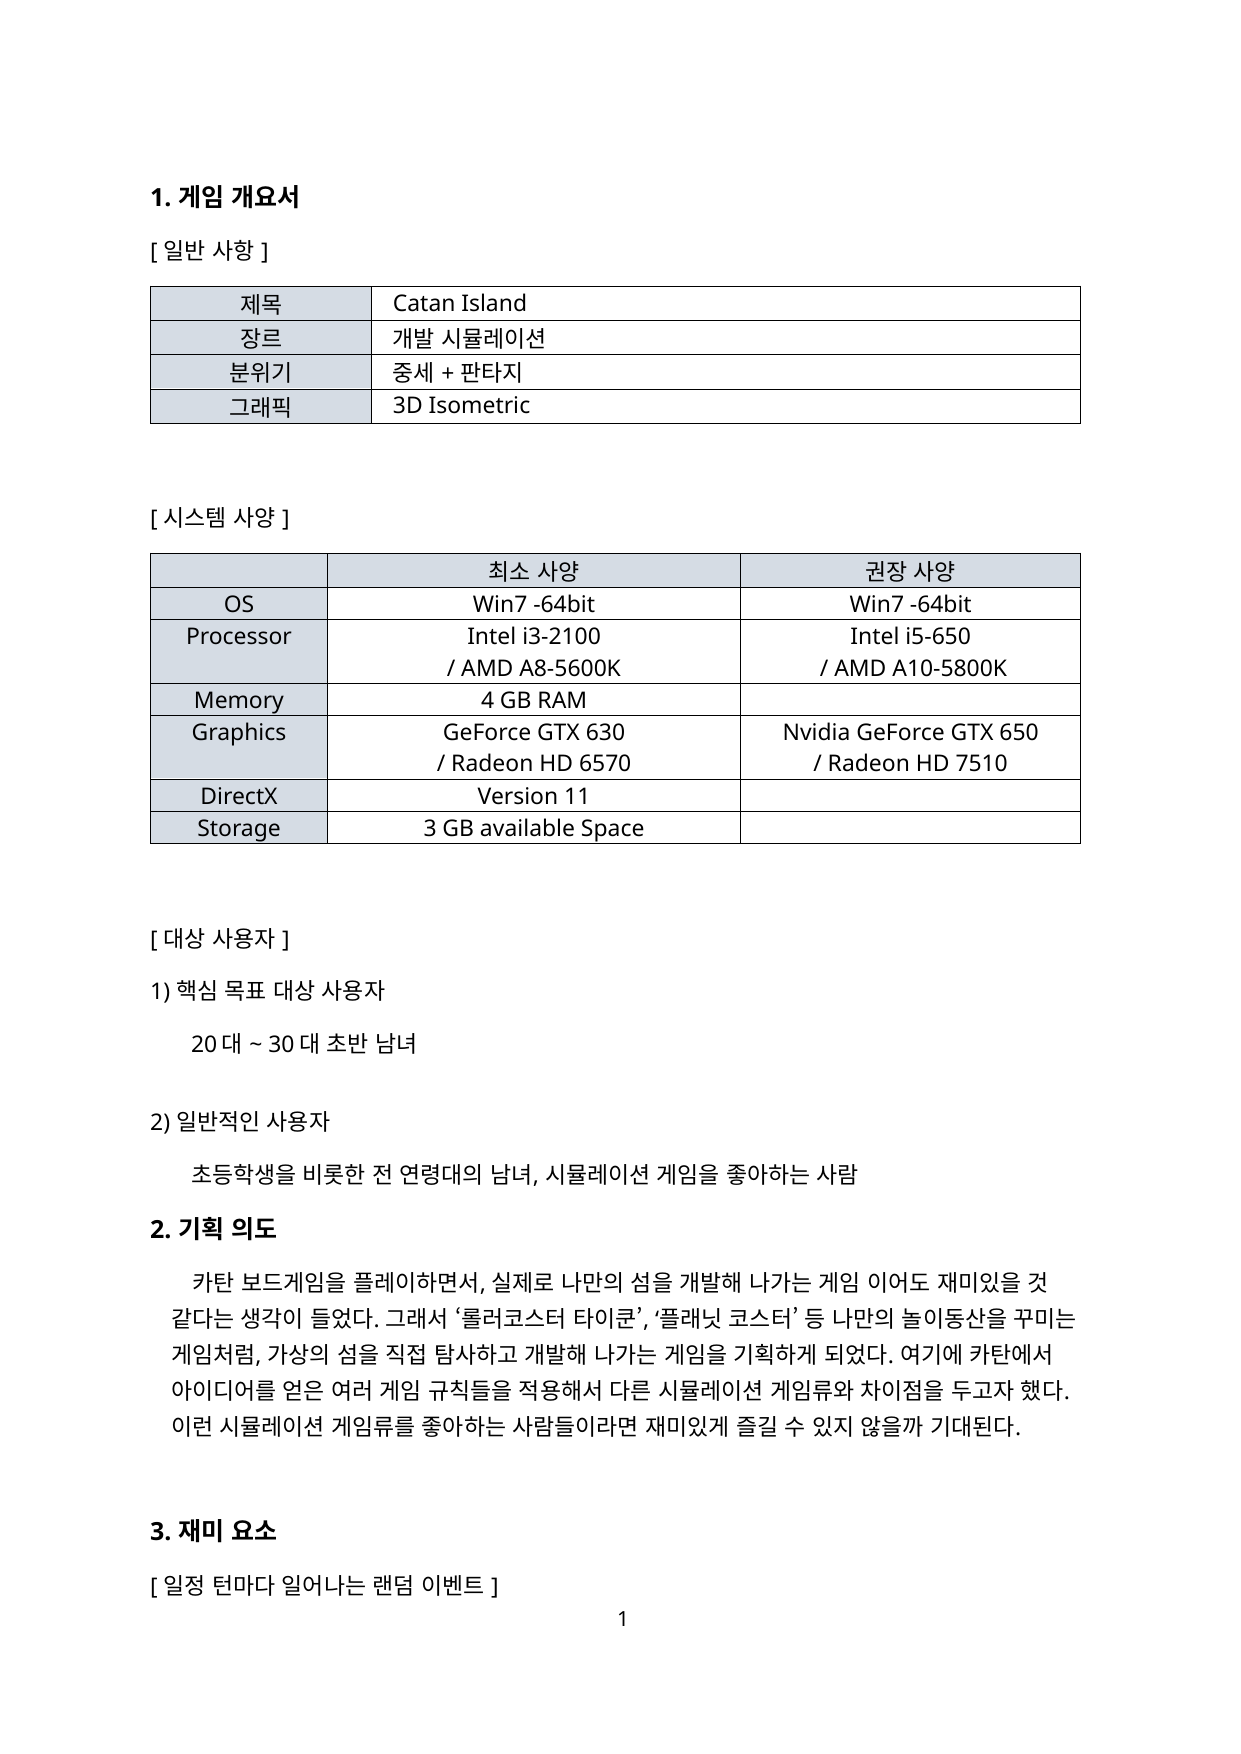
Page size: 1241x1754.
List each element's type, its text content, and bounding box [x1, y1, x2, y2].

table_cell 분위기 [151, 355, 371, 388]
table_header 제목 [151, 287, 371, 320]
text 20대 ~ 30대 초반 남녀 [171, 1026, 1090, 1059]
text 2) 일반적인 사용자 [150, 1104, 1090, 1137]
table_cell 중세 + 판타지 [372, 355, 1080, 388]
table_cell [741, 780, 1080, 811]
table_cell Graphics [151, 716, 327, 778]
text 1) 핵심 목표 대상 사용자 [150, 973, 1090, 1006]
table_cell Intel i5-650 / AMD A10-5800K [741, 620, 1080, 683]
table_header Catan Island [372, 287, 1080, 320]
table_cell 개발 시뮬레이션 [372, 321, 1080, 354]
table_cell Storage [151, 812, 327, 843]
table_cell GeForce GTX 630 / Radeon HD 6570 [328, 716, 740, 778]
table_cell [741, 684, 1080, 715]
text 카탄 보드게임을 플레이하면서, 실제로 나만의 섬을 개발해 나가는 게임 이어도 재미있을 것 같다는 생각이 들었다. 그래서 ‘롤러코스터 타이쿤’, ‘플래닛 코스터’ 등 나만의 놀이동산을 꾸미는 게임처럼, 가상의 섬을 직접 탐사하고 개발해 나가는 게임을 기획하게 되었다. 여기에 카탄에서 아이디어를 얻은 여러 게임 규칙들을 적용해서 다른 시뮬레이션 게임류와 차이점을 두고자 했다. 이런 시뮬레이션 게임류를 좋아하는 사람들이라면 재미있게 즐길 수 있지 않을까 기대된다. [171, 1265, 1090, 1442]
table_cell Memory [151, 684, 327, 715]
text 2. 기획 의도 [150, 1209, 1090, 1246]
table_cell Nvidia GeForce GTX 650 / Radeon HD 7510 [741, 716, 1080, 778]
text [ 일정 턴마다 일어나는 랜덤 이벤트 ] [150, 1567, 1090, 1601]
table_cell [741, 812, 1080, 843]
table_header 권장 사양 [741, 554, 1080, 587]
table_cell Intel i3-2100 / AMD A8-5600K [328, 620, 740, 683]
table_cell 4 GB RAM [328, 684, 740, 715]
table_cell 3 GB available Space [328, 812, 740, 843]
text 초등학생을 비롯한 전 연령대의 남녀, 시뮬레이션 게임을 좋아하는 사람 [171, 1157, 1090, 1190]
table_header [151, 554, 327, 587]
table_cell 그래픽 [151, 390, 371, 423]
table_cell Version 11 [328, 780, 740, 811]
table_cell OS [151, 588, 327, 619]
table_header 최소 사양 [328, 554, 740, 587]
table_cell Win7 -64bit [328, 588, 740, 619]
text 3. 재미 요소 [150, 1512, 1090, 1548]
text [ 대상 사용자 ] [150, 920, 1090, 954]
table_cell 3D Isometric [372, 390, 1080, 423]
text 1. 게임 개요서 [150, 177, 1090, 213]
table_cell 장르 [151, 321, 371, 354]
text [ 시스템 사양 ] [150, 500, 1090, 533]
table_cell Win7 -64bit [741, 588, 1080, 619]
table_cell Processor [151, 620, 327, 683]
text [ 일반 사항 ] [150, 233, 1090, 266]
table_cell DirectX [151, 780, 327, 811]
